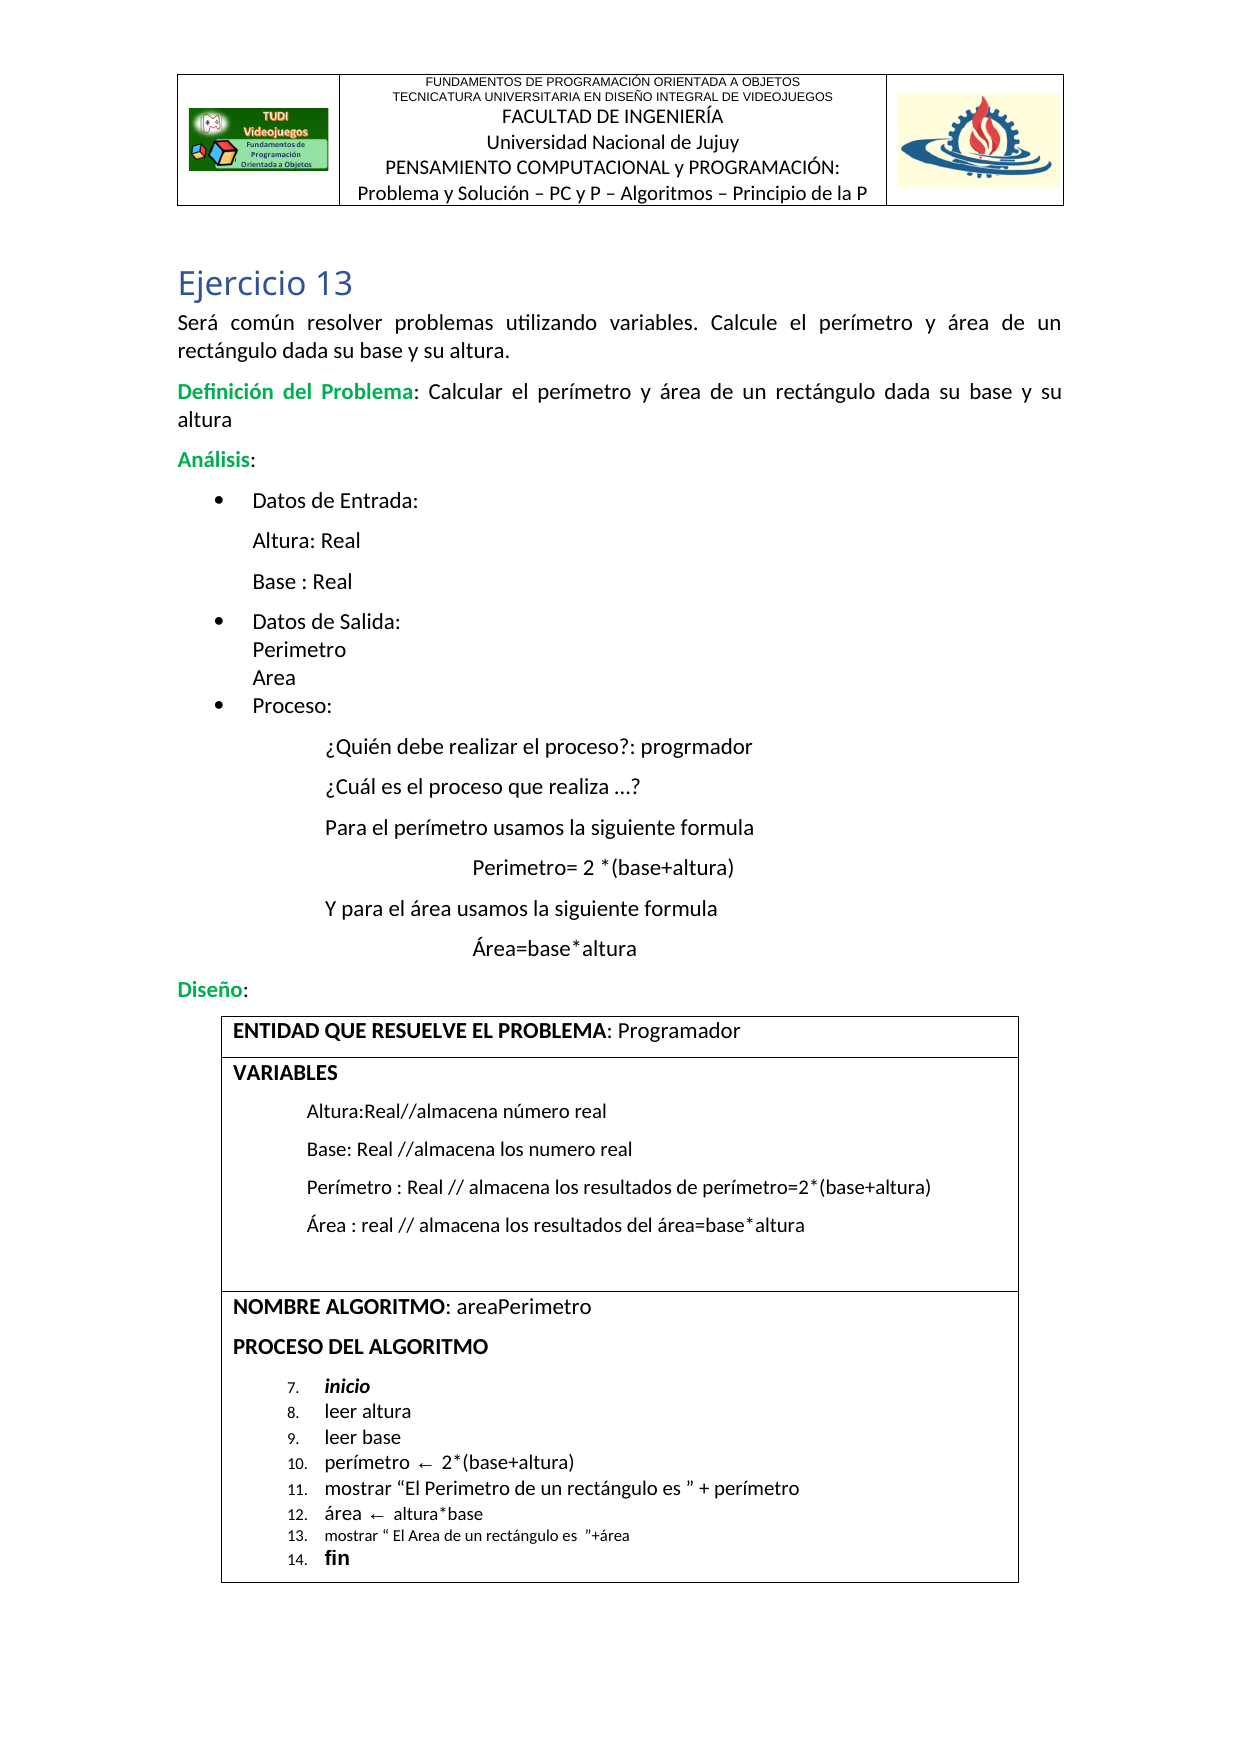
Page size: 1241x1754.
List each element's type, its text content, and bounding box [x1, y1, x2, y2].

list Perimetro [252, 635, 1063, 663]
text Definición del Problema: Calcular el perímetro y área de un rectángulo dada su base y su altura [177, 377, 1063, 433]
text Área=base*altura [325, 934, 1063, 963]
table_cell VARIABLES Altura:Real//almacena número real Base: Real //almacena los numero real Perímetro : Real // almacena los resultados de perímetro=2*(base+altura) Área : real // almacena los resultados del área=base*altura [222, 1058, 1018, 1291]
list Datos de Salida: [215, 607, 1063, 635]
text ¿Quién debe realizar el proceso?: progrmador [325, 732, 1063, 760]
text Y para el área usamos la siguiente formula [325, 894, 1063, 922]
list Datos de Entrada: [215, 486, 1063, 514]
text Será común resolver problemas utilizando variables. Calcule el perímetro y área de un rectángulo dada su base y su altura. [177, 308, 1063, 364]
text Análisis: [177, 445, 1063, 473]
list Area [252, 663, 1063, 691]
text Para el perímetro usamos la siguiente formula [325, 813, 1063, 841]
text Altura: Real [252, 526, 1063, 554]
picture [188, 108, 329, 171]
table_header ENTIDAD QUE RESUELVE EL PROBLEMA: Programador [222, 1017, 1018, 1057]
text Diseño: [177, 975, 1063, 1003]
text Perimetro= 2 *(base+altura) [325, 853, 1063, 882]
text Base : Real [252, 567, 1063, 595]
text ¿Cuál es el proceso que realiza …? [325, 772, 1063, 801]
subtitle Ejercicio 13 [177, 259, 1063, 305]
list Proceso: [215, 691, 1063, 719]
picture [897, 93, 1060, 187]
